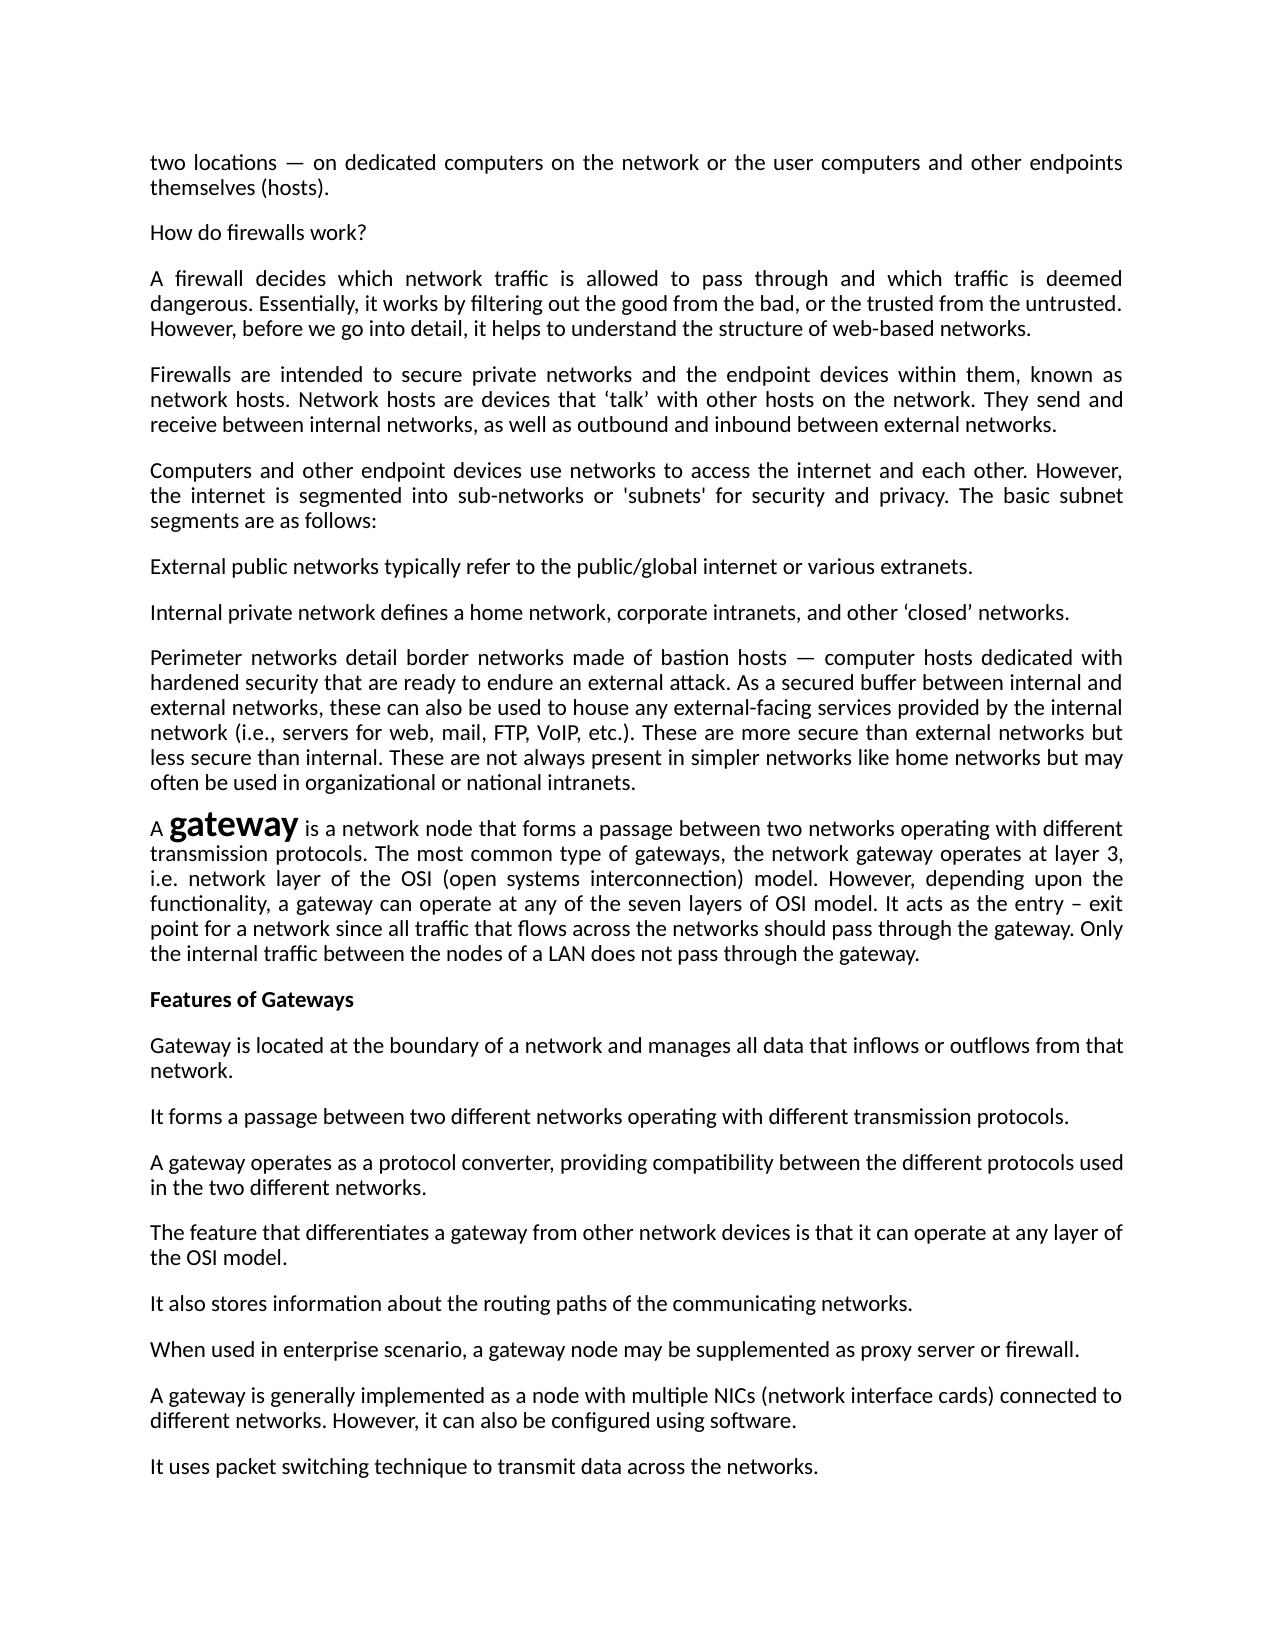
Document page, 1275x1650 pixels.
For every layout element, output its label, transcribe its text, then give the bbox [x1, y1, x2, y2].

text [150, 150, 1125, 200]
text Computers and other endpoint devices use networks to access the internet and each other. However, the internet is segmented into sub-networks or 'subnets' for security and privacy. The basic subnet segments are as follows: [150, 458, 1125, 533]
text It also stores information about the routing paths of the communicating networks. [150, 1292, 1125, 1317]
text A gateway is generally implemented as a node with multiple NICs (network interface cards) connected to different networks. However, it can also be configured using software. [150, 1383, 1125, 1433]
text A firewall decides which network traffic is allowed to pass through and which traffic is deemed dangerous. Essentially, it works by filtering out the good from the bad, or the trusted from the untrusted. However, before we go into detail, it helps to understand the structure of web-based networks. [150, 267, 1125, 342]
text Gateway is located at the boundary of a network and manages all data that inflows or outflows from that network. [150, 1033, 1125, 1083]
text It uses packet switching technique to transmit data across the networks. [150, 1454, 1125, 1479]
text Firewalls are intended to secure private networks and the endpoint devices within them, known as network hosts. Network hosts are devices that ‘talk’ with other hosts on the network. They send and receive between internal networks, as well as outbound and inbound between external networks. [150, 362, 1125, 437]
text A gateway operates as a protocol converter, providing compatibility between the different protocols used in the two different networks. [150, 1150, 1125, 1200]
text External public networks typically refer to the public/global internet or various extranets. [150, 554, 1125, 579]
text Features of Gateways [150, 987, 1125, 1012]
text How do firewalls work? [150, 221, 1125, 246]
text It forms a passage between two different networks operating with different transmission protocols. [150, 1104, 1125, 1129]
text A gateway is a network node that forms a passage between two networks operating with different transmission protocols. The most common type of gateways, the network gateway operates at layer 3, i.e. network layer of the OSI (open systems interconnection) model. However, depending upon the functionality, a gateway can operate at any of the seven layers of OSI model. It acts as the entry – exit point for a network since all traffic that flows across the networks should pass through the gateway. Only the internal traffic between the nodes of a LAN does not pass through the gateway. [150, 817, 1125, 967]
text The feature that differentiates a gateway from other network devices is that it can operate at any layer of the OSI model. [150, 1221, 1125, 1271]
text Perimeter networks detail border networks made of bastion hosts — computer hosts dedicated with hardened security that are ready to endure an external attack. As a secured buffer between internal and external networks, these can also be used to house any external-facing services provided by the internal network (i.e., servers for web, mail, FTP, VoIP, etc.). These are more secure than external networks but less secure than internal. These are not always present in simpler networks like home networks but may often be used in organizational or national intranets. [150, 646, 1125, 796]
text When used in enterprise scenario, a gateway node may be supplemented as proxy server or firewall. [150, 1337, 1125, 1362]
text Internal private network defines a home network, corporate intranets, and other ‘closed’ networks. [150, 600, 1125, 625]
